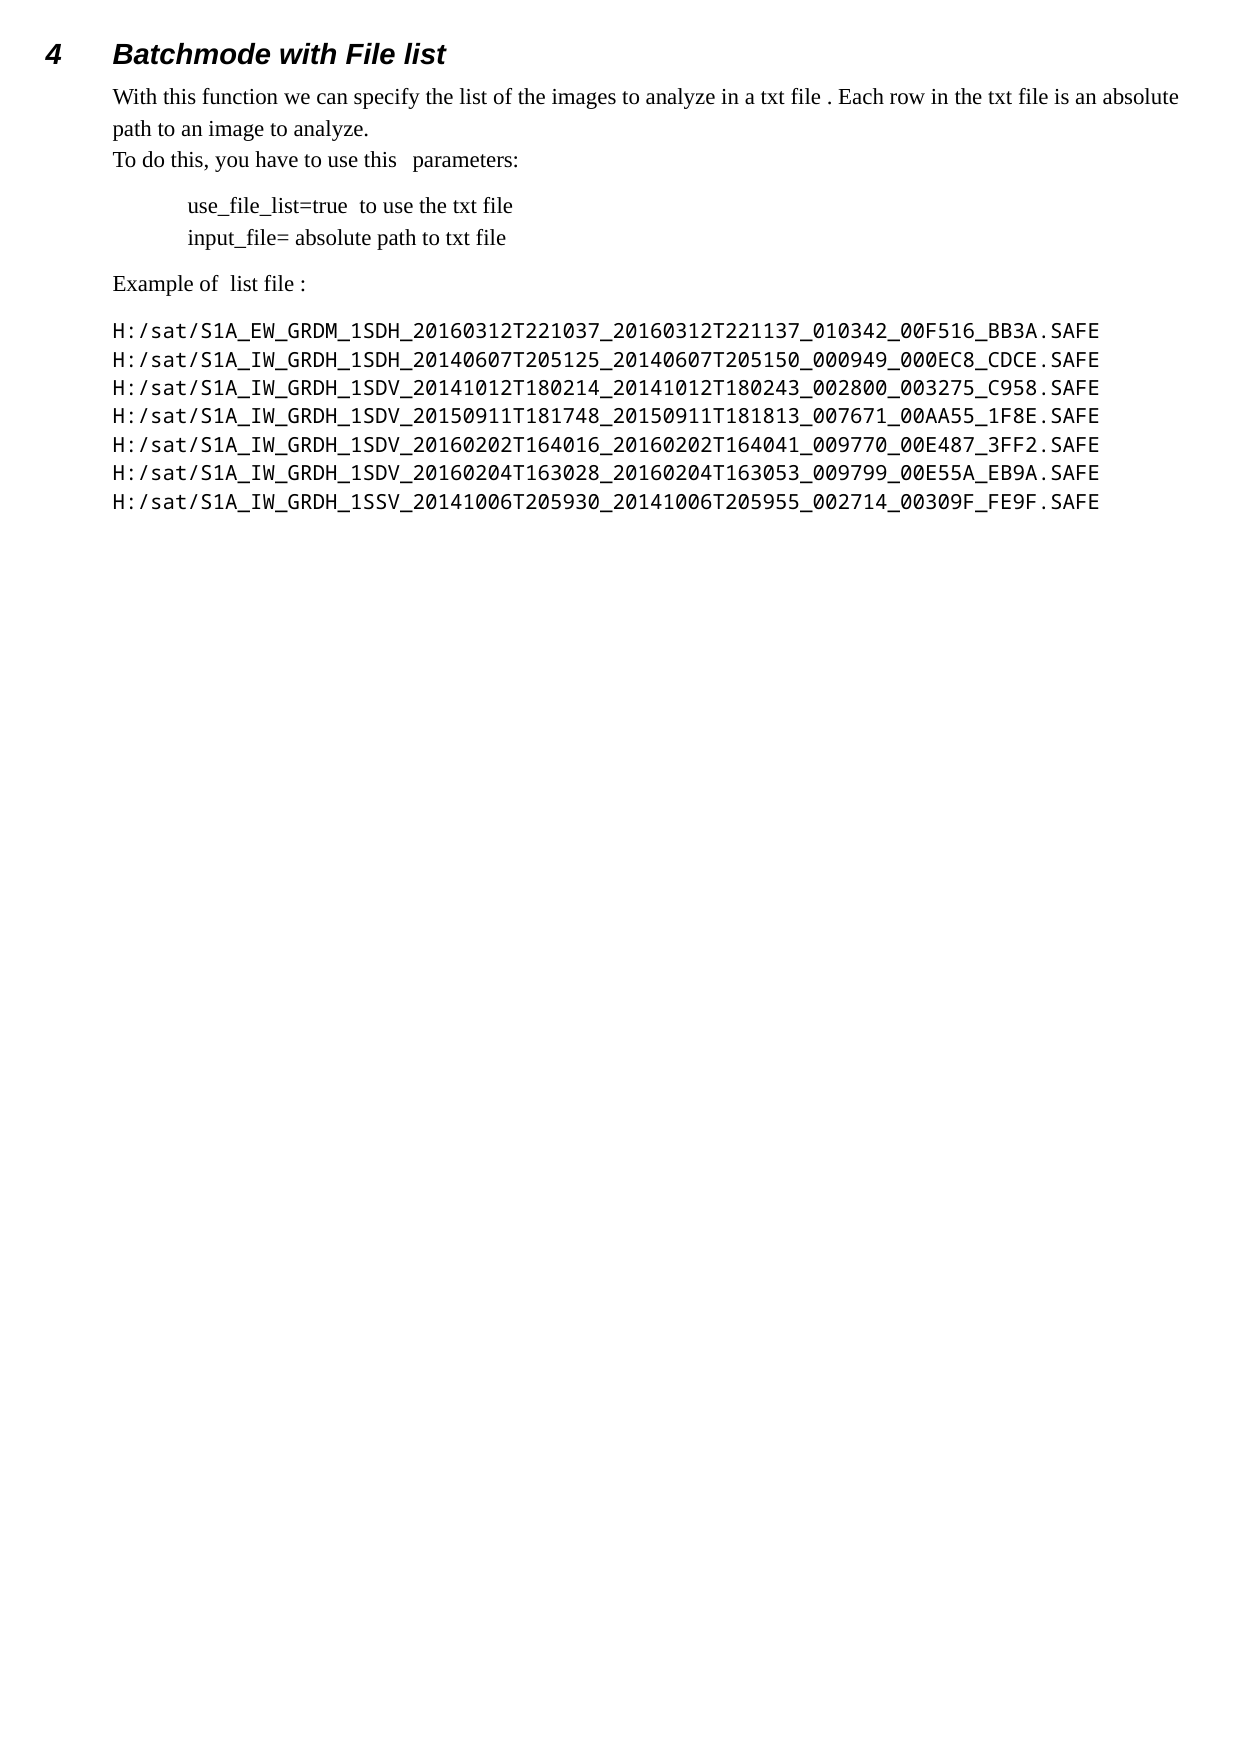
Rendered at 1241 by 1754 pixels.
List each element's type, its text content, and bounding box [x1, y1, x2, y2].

text H:/sat/S1A_IW_GRDH_1SDV_20141012T180214_20141012T180243_002800_003275_C958.SAFE [37, 373, 1203, 402]
text H:/sat/S1A_IW_GRDH_1SDH_20140607T205125_20140607T205150_000949_000EC8_CDCE.SAFE [37, 345, 1203, 373]
text use_file_list=true to use the txt file input_file= absolute path to txt file [37, 192, 1203, 250]
text Example of list file : [37, 270, 1203, 297]
text With this function we can specify the list of the images to analyze in a txt file . Each row in the txt file is an absolute path to an image to analyze. To do this, you have to use this parameters: [37, 83, 1203, 173]
subtitle Batchmode with File list [37, 37, 1203, 71]
text H:/sat/S1A_IW_GRDH_1SDV_20160204T163028_20160204T163053_009799_00E55A_EB9A.SAFE [37, 458, 1203, 487]
text H:/sat/S1A_IW_GRDH_1SDV_20150911T181748_20150911T181813_007671_00AA55_1F8E.SAFE [37, 402, 1203, 430]
text H:/sat/S1A_IW_GRDH_1SSV_20141006T205930_20141006T205955_002714_00309F_FE9F.SAFE [37, 487, 1203, 515]
text H:/sat/S1A_IW_GRDH_1SDV_20160202T164016_20160202T164041_009770_00E487_3FF2.SAFE [37, 430, 1203, 458]
text H:/sat/S1A_EW_GRDM_1SDH_20160312T221037_20160312T221137_010342_00F516_BB3A.SAFE [37, 316, 1203, 345]
